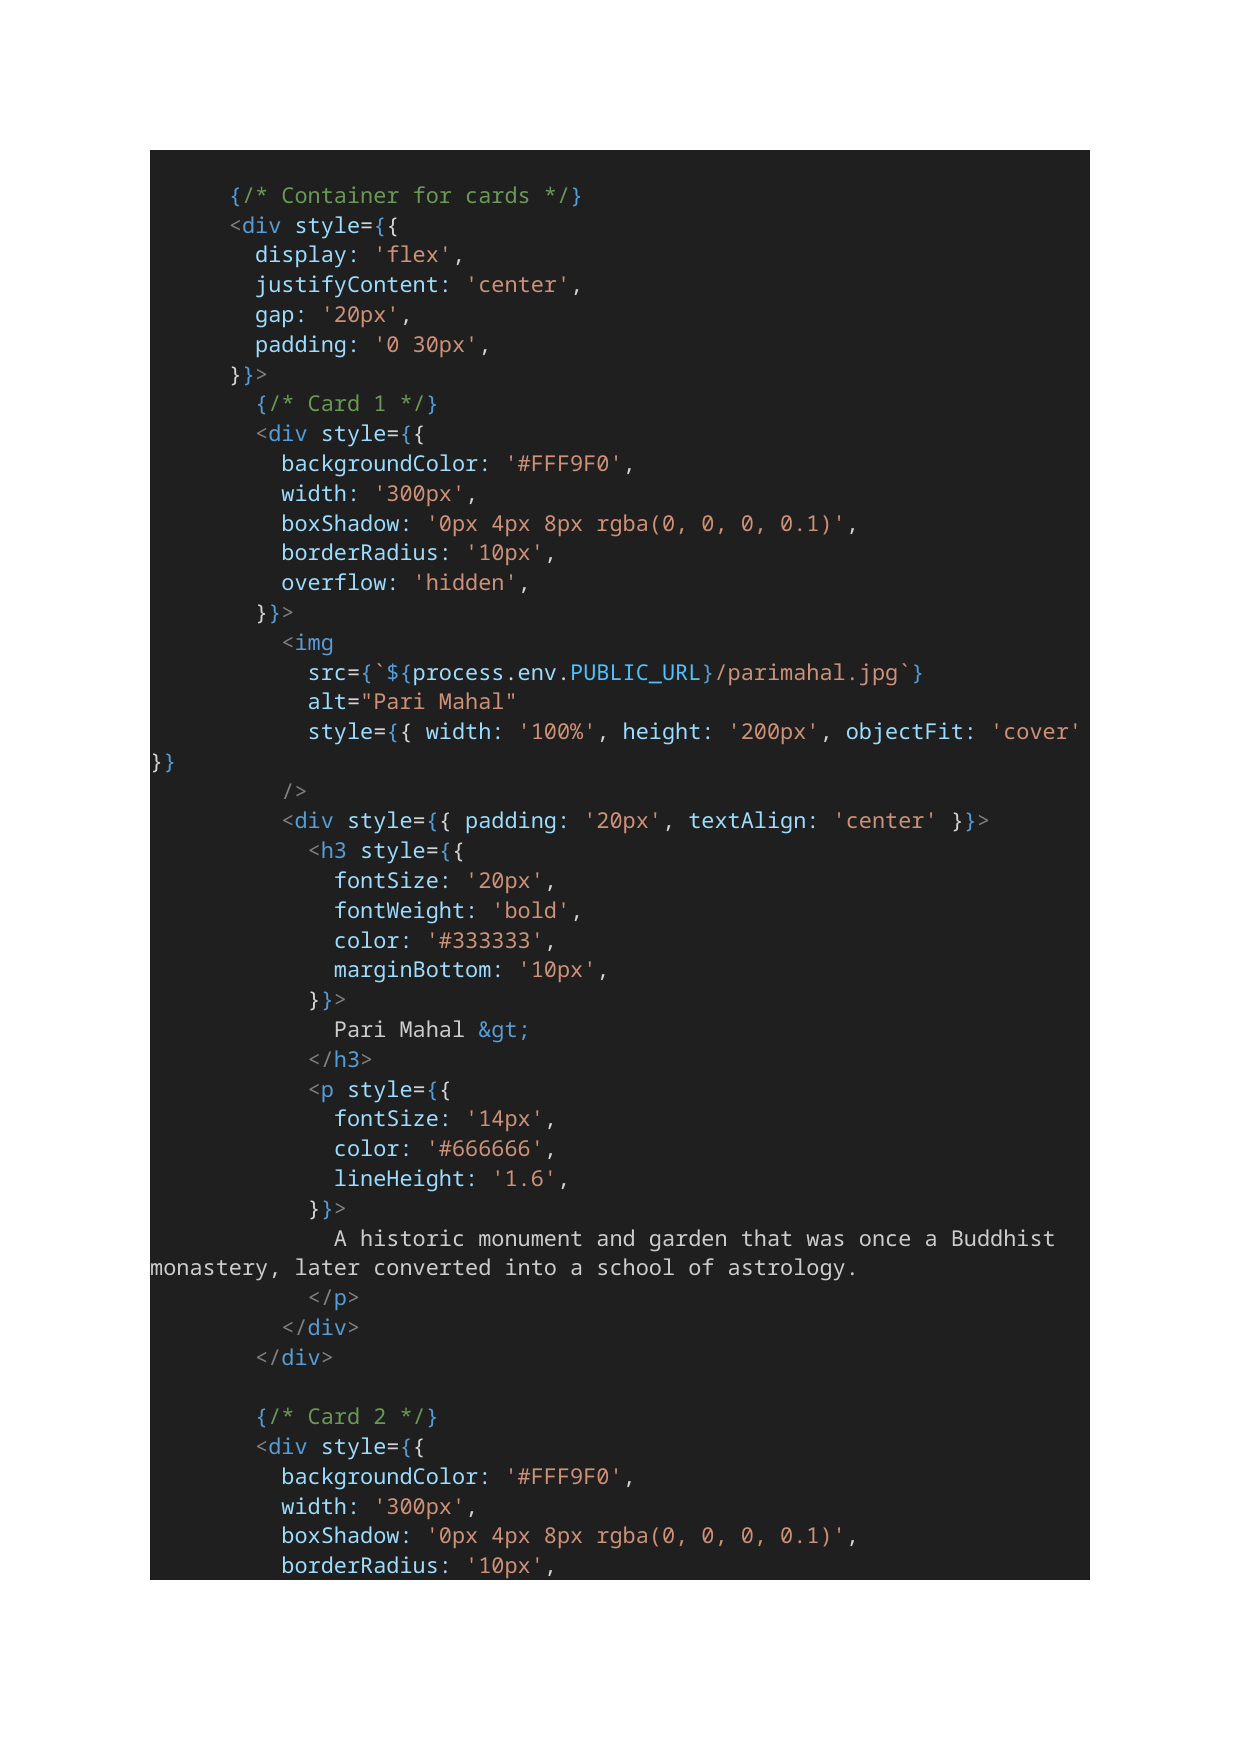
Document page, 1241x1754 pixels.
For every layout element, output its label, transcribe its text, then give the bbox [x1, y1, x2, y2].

text padding: '0 30px', [150, 329, 1090, 358]
text {/* Card 2 */} [150, 1401, 1090, 1431]
text justifyContent: 'center', [150, 269, 1090, 299]
text <div style={{ [150, 418, 1090, 448]
text src={`${process.env.PUBLIC_URL}/parimahal.jpg`} [150, 656, 1090, 686]
text <div style={{ padding: '20px', textAlign: 'center' }}> [150, 805, 1090, 835]
text <div style={{ [150, 1431, 1090, 1461]
text {/* Card 1 */} [150, 388, 1090, 418]
text backgroundColor: '#FFF9F0', [150, 448, 1090, 478]
text color: '#666666', [150, 1133, 1090, 1163]
text lineHeight: '1.6', [150, 1163, 1090, 1193]
text fontSize: '20px', [150, 865, 1090, 895]
text <div style={{ [150, 209, 1090, 239]
text Pari Mahal &gt; [150, 1014, 1090, 1044]
text width: '300px', [150, 1491, 1090, 1520]
text fontSize: '14px', [150, 1103, 1090, 1133]
text <h3 style={{ [150, 835, 1090, 865]
text display: 'flex', [150, 239, 1090, 269]
text boxShadow: '0px 4px 8px rgba(0, 0, 0, 0.1)', [150, 1520, 1090, 1550]
text }}> [150, 597, 1090, 627]
text alt="Pari Mahal" [150, 686, 1090, 716]
text <p style={{ [150, 1073, 1090, 1103]
text <img [150, 627, 1090, 656]
text gap: '20px', [150, 299, 1090, 329]
text }}> [150, 358, 1090, 388]
text }}> [150, 984, 1090, 1014]
text borderRadius: '10px', [150, 537, 1090, 567]
text boxShadow: '0px 4px 8px rgba(0, 0, 0, 0.1)', [150, 507, 1090, 537]
text style={{ width: '100%', height: '200px', objectFit: 'cover' }} [150, 716, 1090, 776]
text </h3> [150, 1044, 1090, 1073]
text }}> [150, 1193, 1090, 1222]
text backgroundColor: '#FFF9F0', [150, 1461, 1090, 1491]
text /> [150, 776, 1090, 805]
text overflow: 'hidden', [150, 567, 1090, 597]
text A historic monument and garden that was once a Buddhist monastery, later converted into a school of astrology. [150, 1222, 1090, 1282]
text fontWeight: 'bold', [150, 895, 1090, 924]
text </p> [150, 1282, 1090, 1312]
text </div> [150, 1342, 1090, 1371]
text color: '#333333', [150, 924, 1090, 954]
text borderRadius: '10px', [150, 1550, 1090, 1580]
text </div> [150, 1312, 1090, 1342]
text {/* Container for cards */} [150, 180, 1090, 209]
text width: '300px', [150, 478, 1090, 507]
text marginBottom: '10px', [150, 954, 1090, 984]
